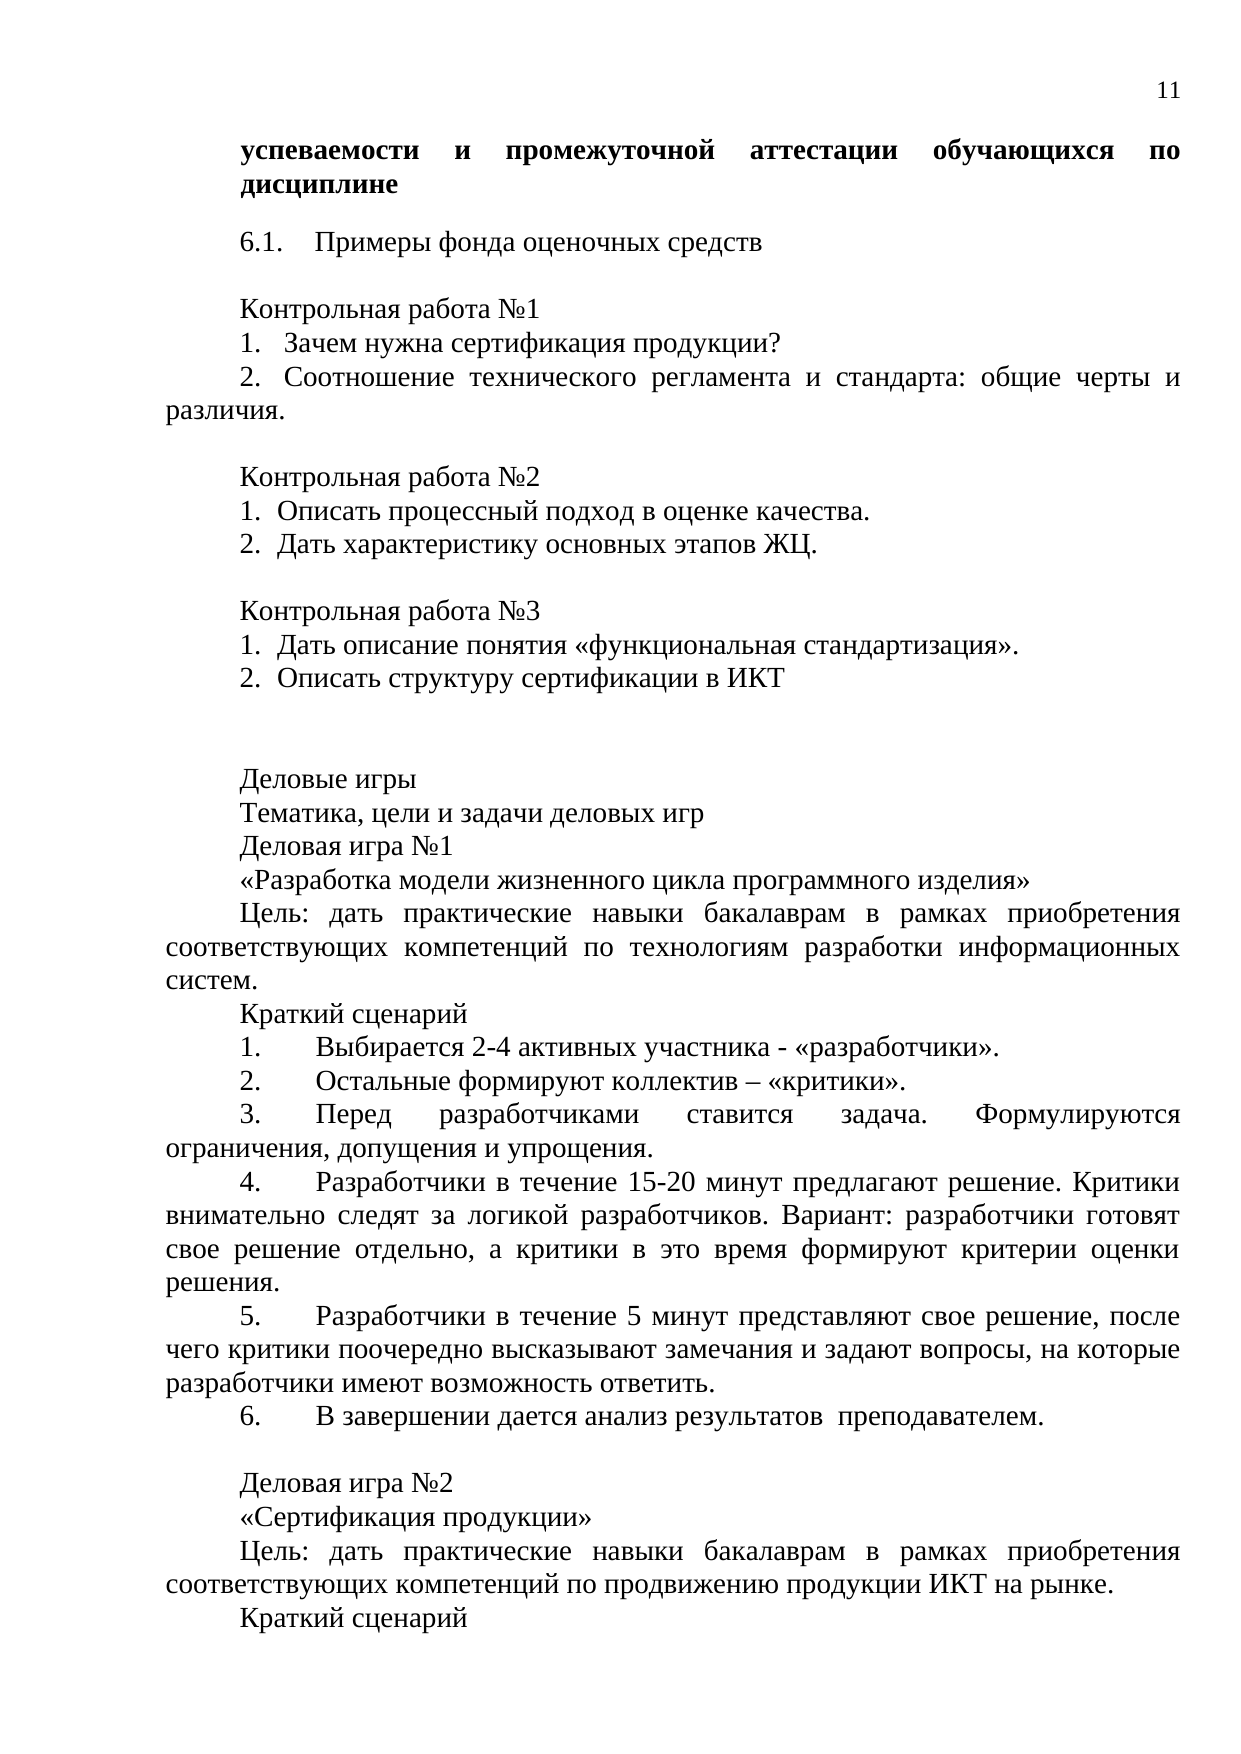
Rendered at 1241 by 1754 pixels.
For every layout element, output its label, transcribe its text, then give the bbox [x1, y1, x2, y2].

text Тематика, цели и задачи деловых игр [165, 795, 1181, 828]
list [203, 132, 1181, 199]
text Цель: дать практические навыки бакалаврам в рамках приобретения соответствующих компетенций по продвижению продукции ИКТ на рынке. [165, 1533, 1181, 1600]
text Деловая игра №1 [165, 828, 1181, 862]
text 3. Перед разработчиками ставится задача. Формулируются ограничения, допущения и упрощения. [165, 1097, 1181, 1164]
list Примеры фонда оценочных средств [239, 224, 1181, 258]
text 1. Выбирается 2-4 активных участника - «разработчики». [165, 1029, 1181, 1063]
text 2. Остальные формируют коллектив – «критики». [165, 1063, 1181, 1097]
list Соотношение технического регламента и стандарта: общие черты и различия. [165, 359, 1181, 426]
text Контрольная работа №3 [165, 593, 1181, 627]
list Зачем нужна сертификация продукции? [165, 325, 1181, 359]
text «Сертификация продукции» [165, 1499, 1181, 1533]
text Контрольная работа №2 [165, 459, 1181, 493]
list Описать процессный подход в оценке качества. [239, 493, 1181, 526]
text Деловые игры [165, 761, 1181, 795]
text Краткий сценарий [165, 996, 1181, 1029]
text Краткий сценарий [165, 1600, 1181, 1633]
text Деловая игра №2 [165, 1466, 1181, 1499]
text «Разработка модели жизненного цикла программного изделия» [165, 862, 1181, 895]
text Контрольная работа №1 [165, 292, 1181, 325]
text 6. В завершении дается анализ результатов преподавателем. [165, 1398, 1181, 1432]
text Цель: дать практические навыки бакалаврам в рамках приобретения соответствующих компетенций по технологиям разработки информационных систем. [165, 895, 1181, 996]
list Описать структуру сертификации в ИКТ [239, 661, 1181, 694]
list Дать описание понятия «функциональная стандартизация». [239, 627, 1181, 661]
list Дать характеристику основных этапов ЖЦ. [239, 526, 1181, 560]
